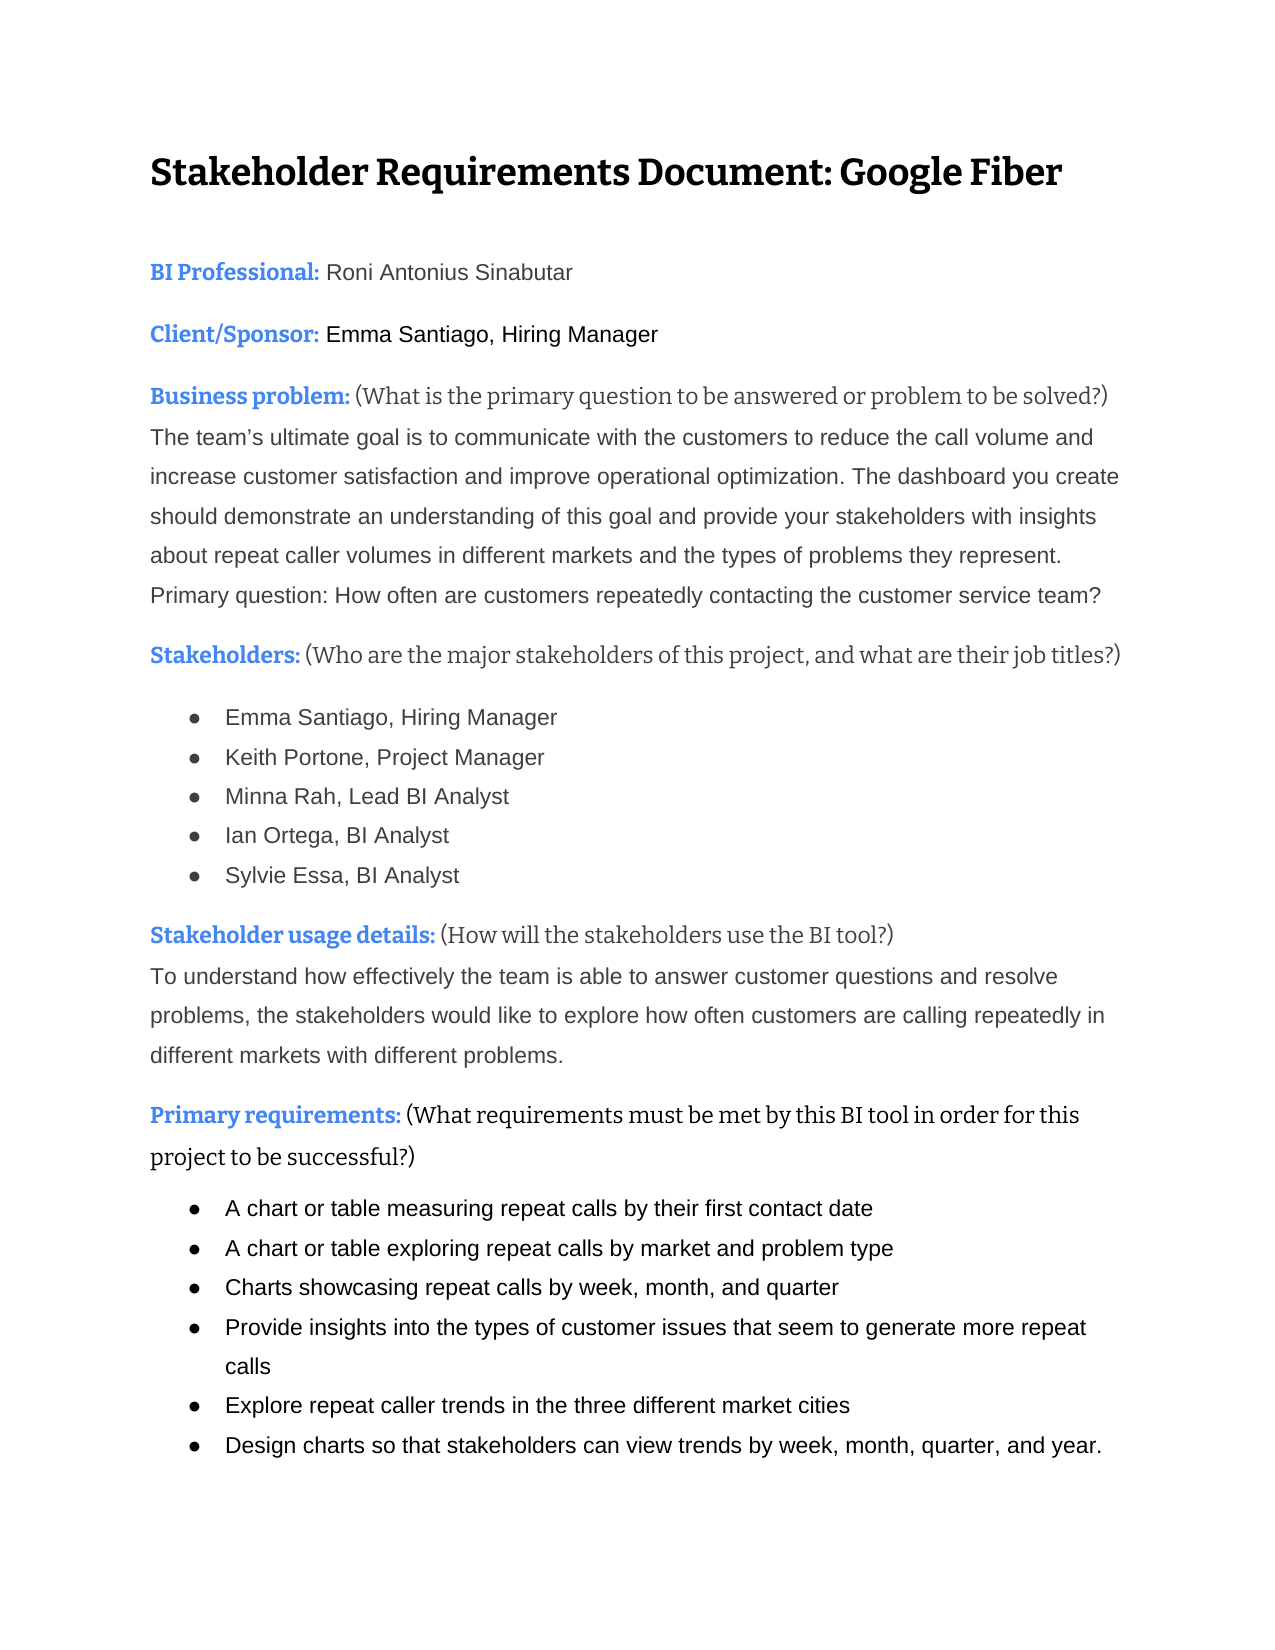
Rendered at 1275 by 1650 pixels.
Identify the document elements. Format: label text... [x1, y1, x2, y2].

list Emma Santiago, Hiring Manager [187, 704, 1125, 730]
subtitle Stakeholder usage details: (How will the stakeholders use the BI tool?) To understand how effectively the team is able to answer customer questions and resolve problems, the stakeholders would like to explore how often customers are calling repeatedly in different markets with different problems. [150, 922, 1125, 1068]
list Ian Ortega, BI Analyst [187, 822, 1125, 849]
list Minna Rah, Lead BI Analyst [187, 783, 1125, 809]
list Sylvie Essa, BI Analyst [187, 862, 1125, 888]
title Stakeholder Requirements Document: Google Fiber [150, 150, 1125, 195]
text Stakeholders: (Who are the major stakeholders of this project, and what are their job titles?) [150, 642, 1125, 669]
list Provide insights into the types of customer issues that seem to generate more repeat calls [187, 1313, 1125, 1379]
list A chart or table measuring repeat calls by their first contact date [187, 1195, 1125, 1221]
subtitle BI Professional: Roni Antonius Sinabutar [150, 259, 1125, 286]
list Design charts so that stakeholders can view trends by week, month, quarter, and year. [187, 1432, 1125, 1458]
subtitle Business problem: (What is the primary question to be answered or problem to be solved?) The team’s ultimate goal is to communicate with the customers to reduce the call volume and increase customer satisfaction and improve operational optimization. The dashboard you create should demonstrate an understanding of this goal and provide your stakeholders with insights about repeat caller volumes in different markets and the types of problems they represent. Primary question: How often are customers repeatedly contacting the customer service team? [150, 383, 1125, 608]
text Primary requirements: (What requirements must be met by this BI tool in order for this project to be successful?) [150, 1102, 1125, 1171]
list Explore repeat caller trends in the three different market cities [187, 1392, 1125, 1419]
list Charts showcasing repeat calls by week, month, and quarter [187, 1274, 1125, 1300]
subtitle Client/Sponsor: Emma Santiago, Hiring Manager [150, 321, 1125, 348]
list A chart or table exploring repeat calls by market and problem type [187, 1234, 1125, 1261]
list Keith Portone, Project Manager [187, 743, 1125, 770]
